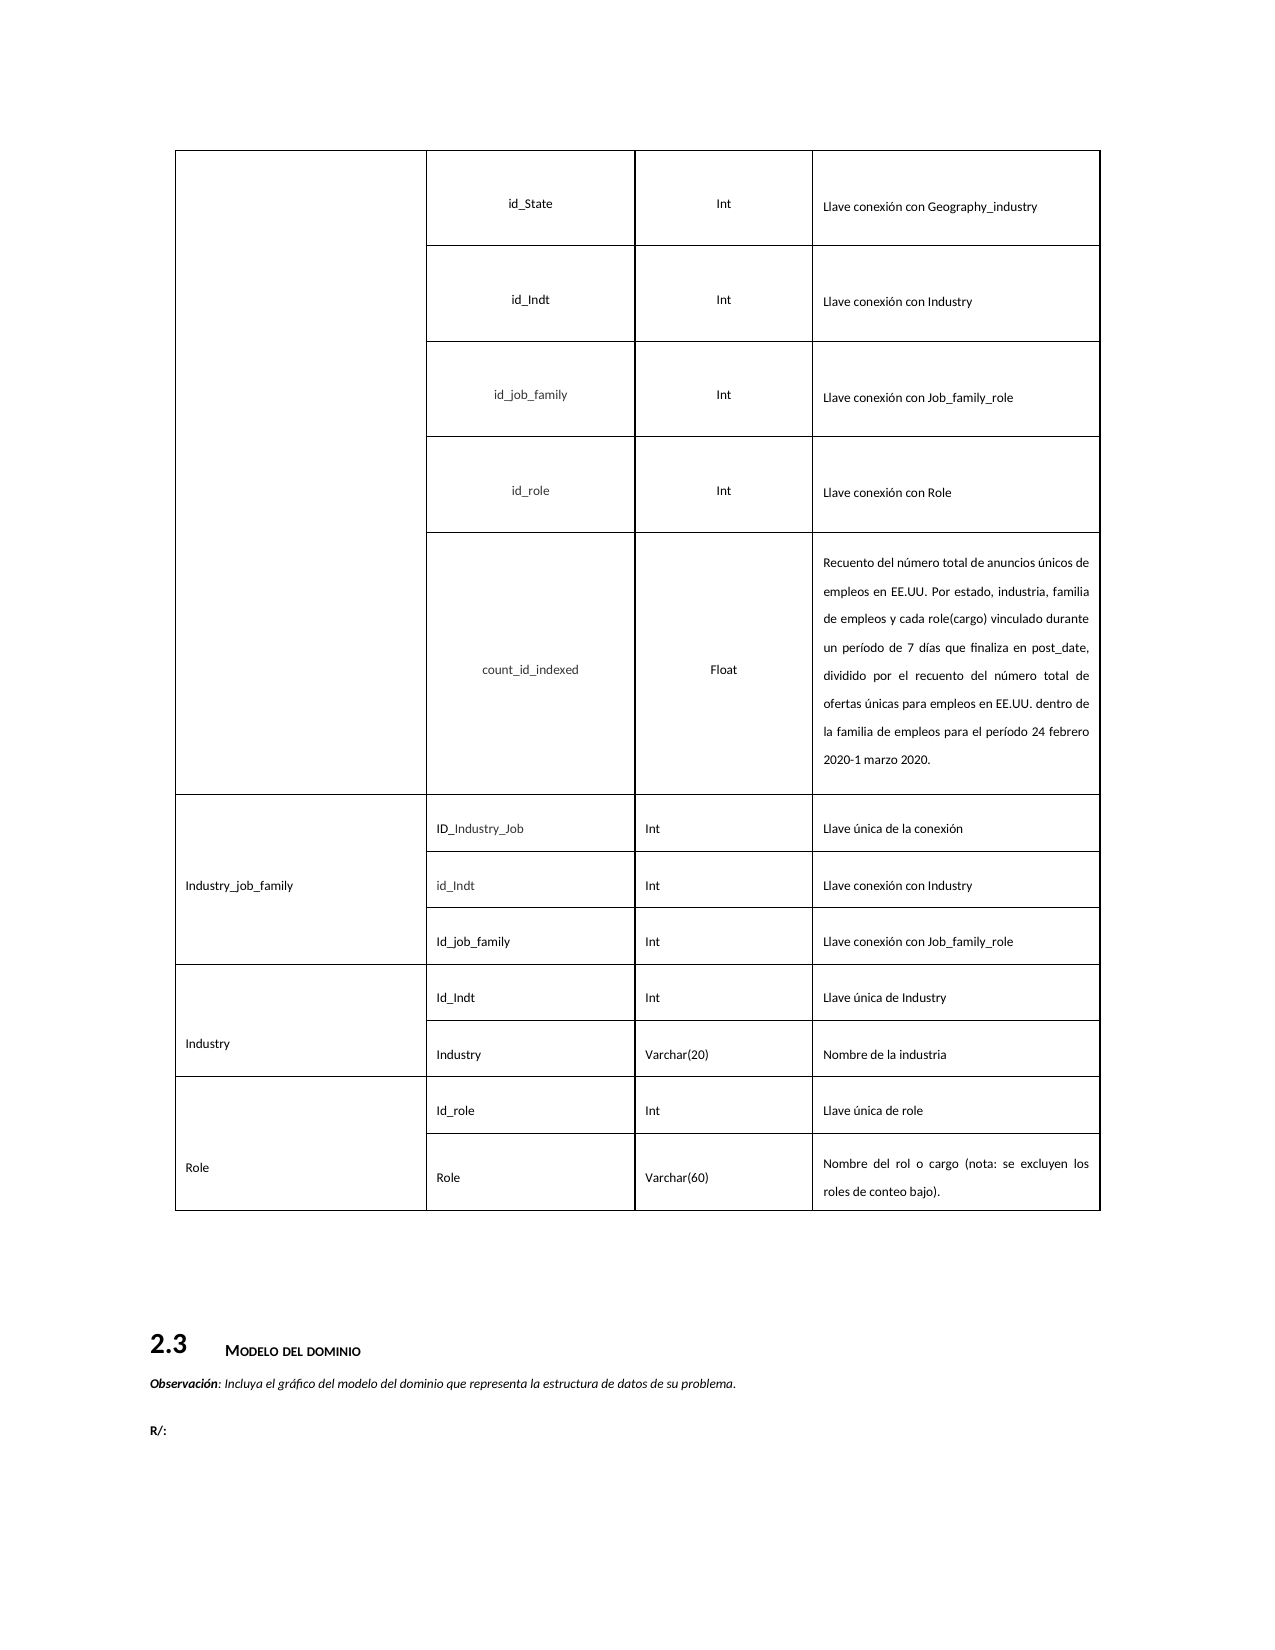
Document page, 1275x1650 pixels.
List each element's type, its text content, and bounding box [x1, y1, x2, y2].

table_cell Llave conexión con Job_family_role [813, 342, 1099, 436]
table_cell Int [636, 965, 812, 1020]
table_cell Llave conexión con Job_family_role [813, 908, 1099, 963]
table_cell Int [636, 1077, 812, 1132]
table_cell Role [427, 1134, 634, 1210]
table_cell Int [636, 342, 812, 436]
table_cell Role [176, 1077, 426, 1210]
text Observación: Incluya el gráfico del modelo del dominio que representa la estructura de datos de su problema. [150, 1363, 1125, 1391]
table_cell Id_job_family [427, 908, 634, 963]
table_cell Int [636, 151, 812, 245]
table_cell Industry [427, 1021, 634, 1076]
table_cell id_Indt [427, 246, 634, 341]
table_cell Llave conexión con Role [813, 437, 1099, 532]
table_cell Llave única de Industry [813, 965, 1099, 1020]
table_cell Int [636, 437, 812, 532]
table_cell Industry [176, 965, 426, 1076]
table_cell Llave conexión con Industry [813, 246, 1099, 341]
table_cell Int [636, 246, 812, 341]
table_cell Industry_job_family [176, 795, 426, 963]
table_cell Varchar(20) [636, 1021, 812, 1076]
table_cell id_State [427, 151, 634, 245]
table_cell id_role [427, 437, 634, 532]
table_cell Llave única de la conexión [813, 795, 1099, 851]
table_cell Id_Indt [427, 965, 634, 1020]
table_cell Recuento del número total de anuncios únicos de empleos en EE.UU. Por estado, industria, familia de empleos y cada role(cargo) vinculado durante un período de 7 días que finaliza en post_date, dividido por el recuento del número total de ofertas únicas para empleos en EE.UU. dentro de la familia de empleos para el período 24 febrero 2020-1 marzo 2020. [813, 533, 1099, 794]
table_cell Int [636, 795, 812, 851]
table_cell ID_Industry_Job [427, 795, 634, 851]
table_cell Llave conexión con Industry [813, 852, 1099, 907]
table_cell Int [636, 852, 812, 907]
table_cell id_Indt [427, 852, 634, 907]
table_cell Id_role [427, 1077, 634, 1132]
table_cell Float [636, 533, 812, 794]
text R/: [150, 1410, 1125, 1438]
table_cell Varchar(60) [636, 1134, 812, 1210]
table_cell Llave conexión con Geography_industry [813, 151, 1099, 245]
list Modelo del dominio [150, 1325, 1125, 1361]
table_cell Llave única de role [813, 1077, 1099, 1132]
table_cell id_job_family [427, 342, 634, 436]
table_cell Int [636, 908, 812, 963]
table_cell count_id_indexed [427, 533, 634, 794]
table_cell Nombre del rol o cargo (nota: se excluyen los roles de conteo bajo). [813, 1134, 1099, 1210]
table_cell Nombre de la industria [813, 1021, 1099, 1076]
